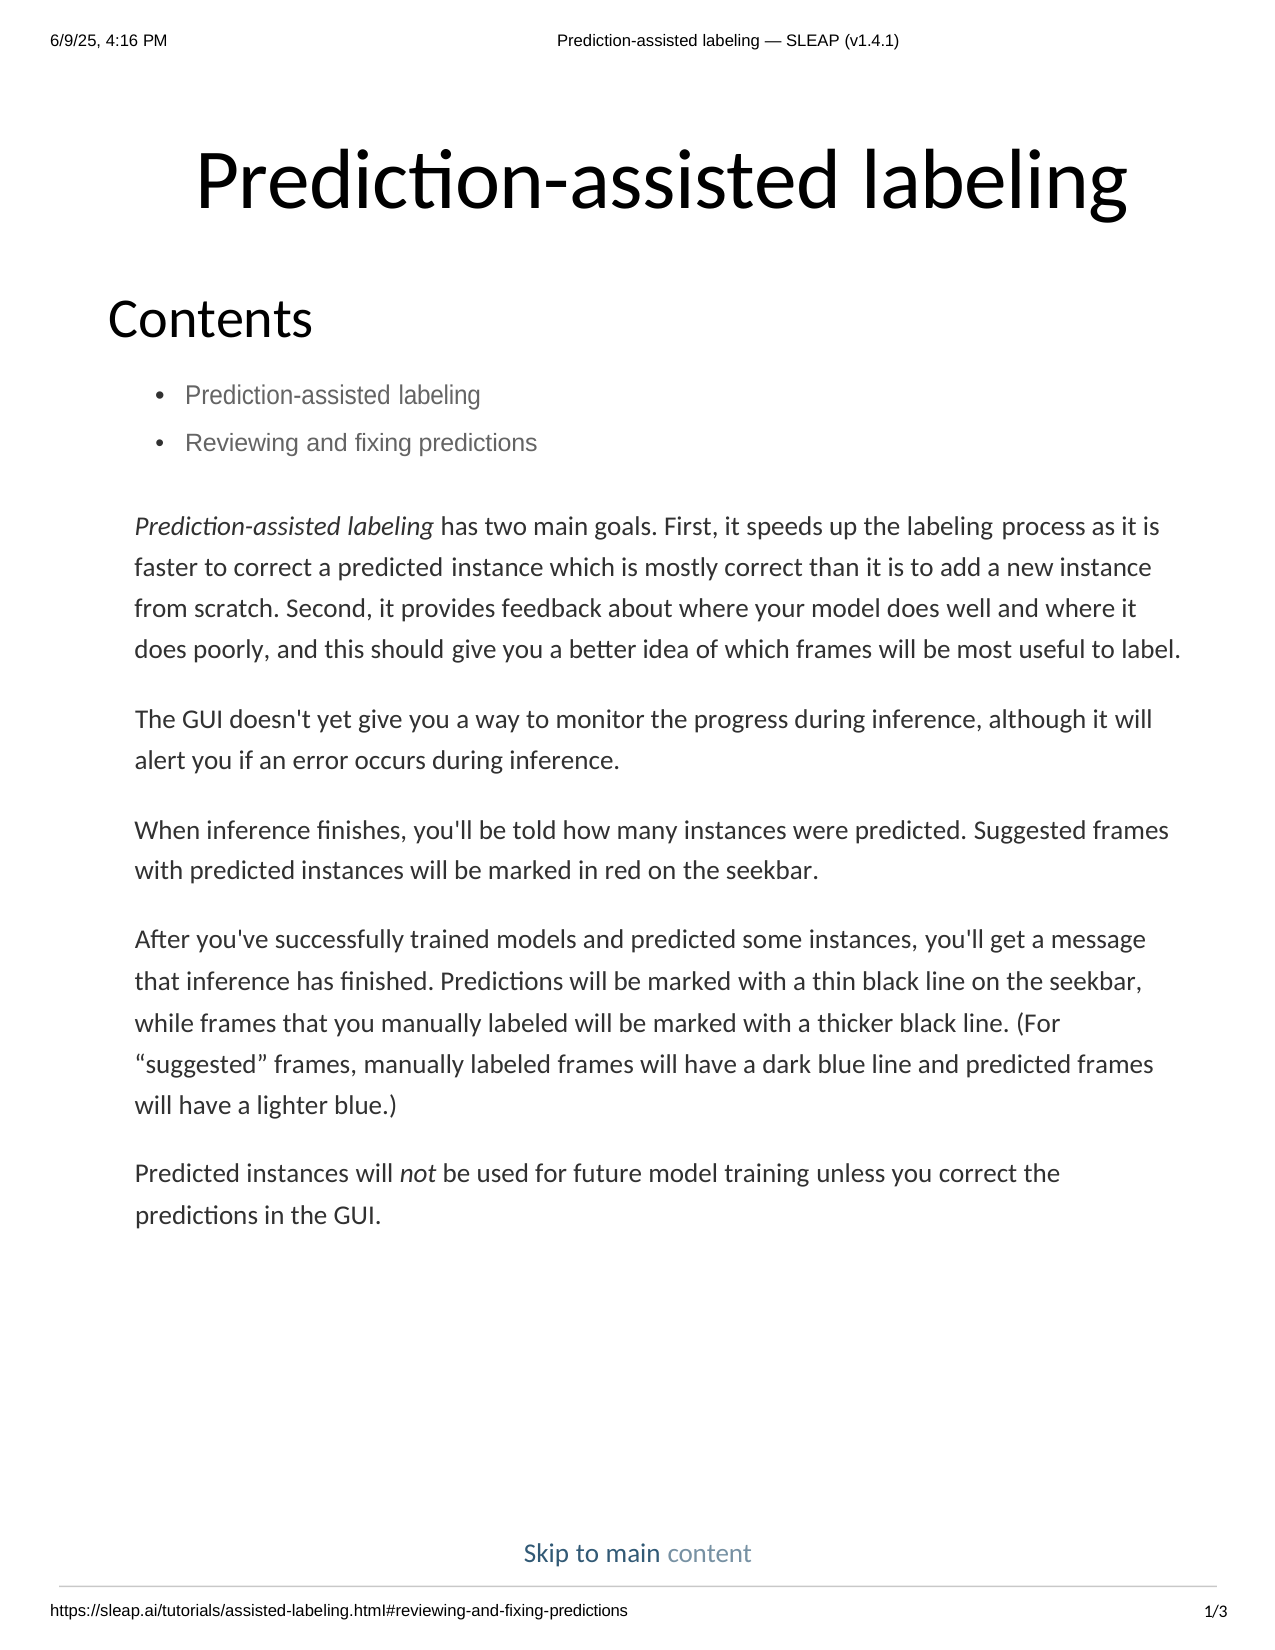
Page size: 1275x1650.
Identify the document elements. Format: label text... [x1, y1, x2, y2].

text Skip to main content [86, 1536, 1190, 1569]
text “suggested” frames, manually labeled frames will have a dark blue line and predicted frames will have a lighter blue.) [134, 1047, 1191, 1121]
text The GUI doesn't yet give you a way to monitor the progress during inference, although it will alert you if an error occurs during inference. [134, 703, 1189, 776]
text When inference finishes, you'll be told how many instances were predicted. Suggested frames with predicted instances will be marked in red on the seekbar. [134, 813, 1189, 886]
text After you've successfully trained models and predicted some instances, you'll get a message that inference has finished. Predictions will be marked with a thin black line on the seekbar, while frames that you manually labeled will be marked with a thicker black line. (For [134, 923, 1164, 1039]
text Predicted instances will not be used for future model training unless you correct the predictions in the GUI. [134, 1156, 1189, 1231]
text Prediction-assisted labeling has two main goals. First, it speeds up the labeling process as it is faster to correct a predicted instance which is mostly correct than it is to add a new instance from scratch. Second, it provides feedback about where your model does well and where it does poorly, and this should give you a better idea of which frames will be most useful to label. [134, 509, 1186, 666]
subtitle Contents [109, 283, 1237, 352]
list Prediction-assisted labeling [155, 379, 1237, 410]
list Reviewing and fixing predictions [155, 428, 1237, 457]
subtitle Prediction-assisted labeling [195, 125, 1237, 229]
